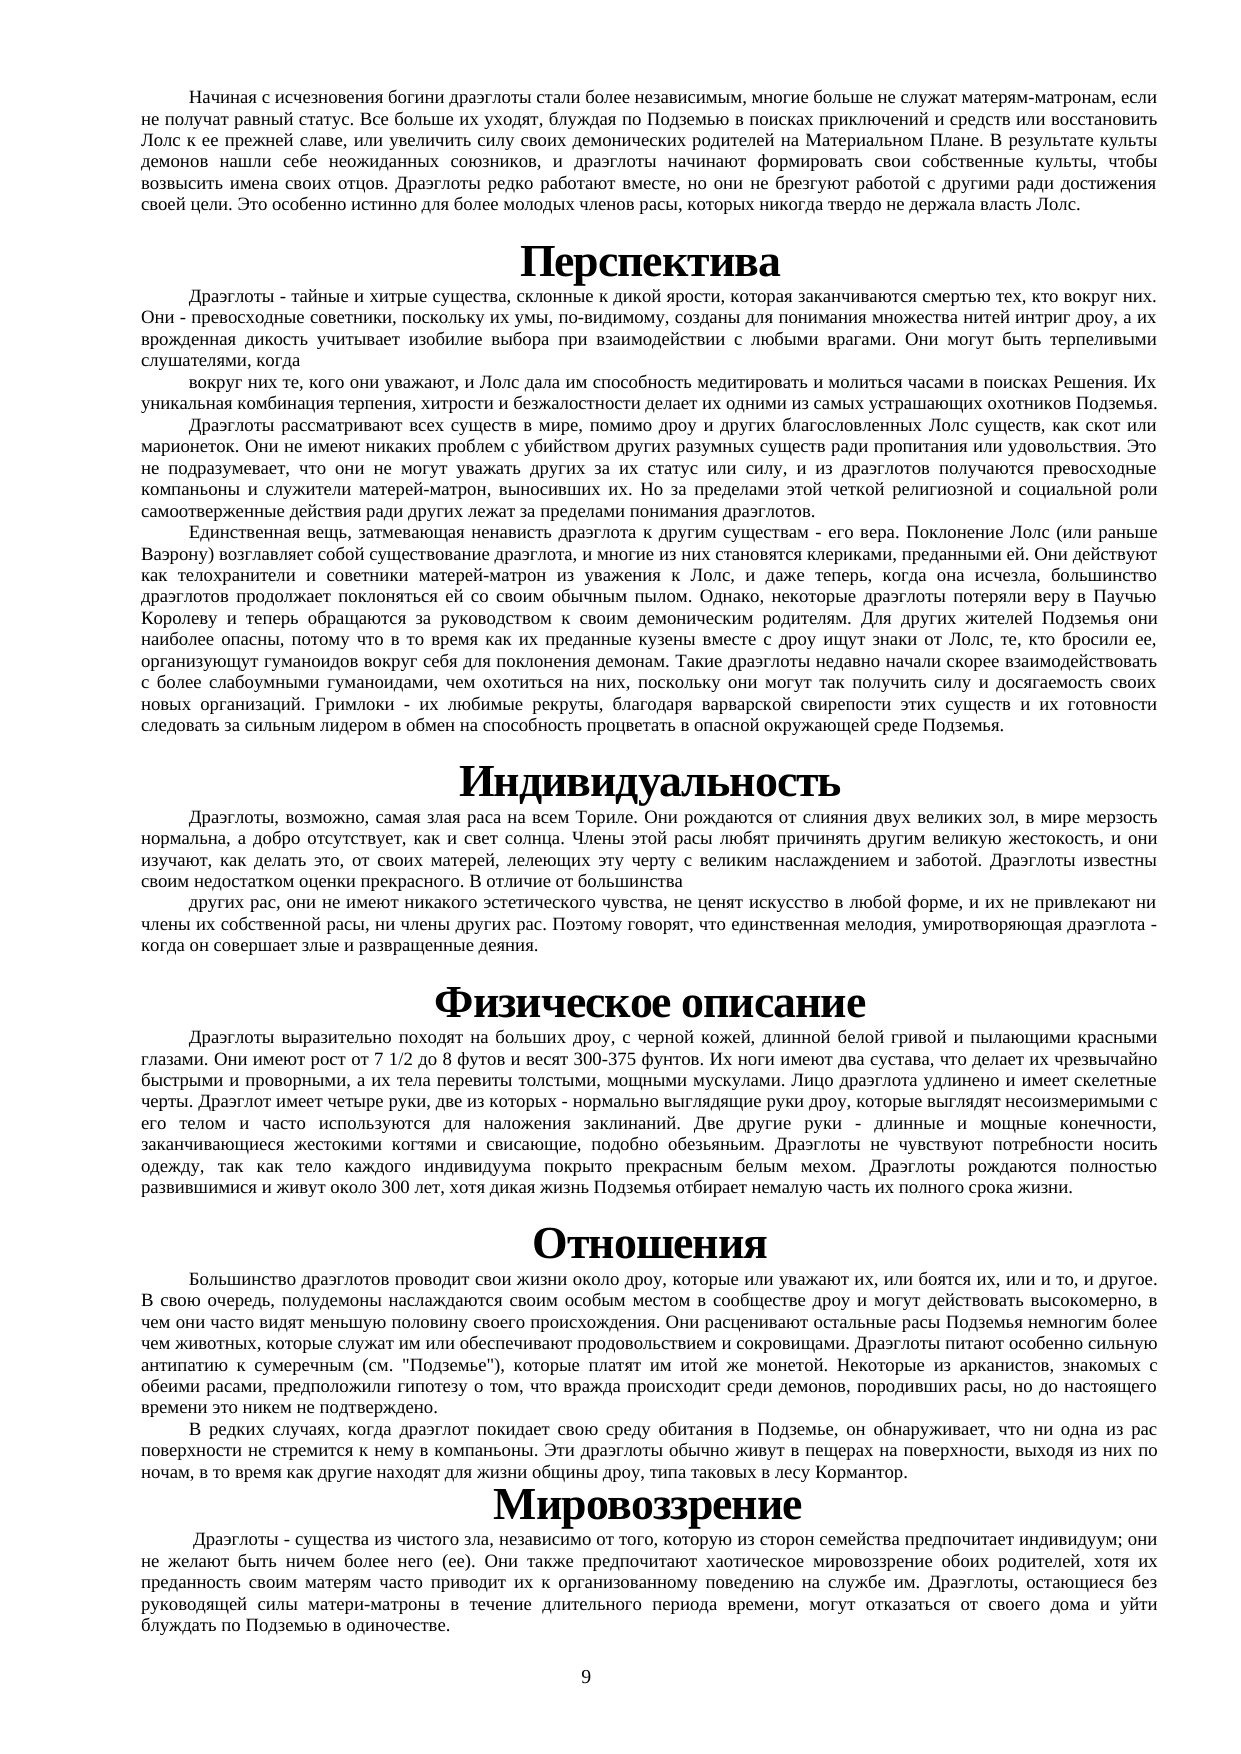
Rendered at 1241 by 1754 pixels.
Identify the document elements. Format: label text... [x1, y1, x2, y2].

text Физическое описание [143, 981, 1159, 1026]
text Драэглоты, возможно, самая злая раса на всем Ториле. Они рождаются от слияния двух великих зол, в мире мерзость нормальна, а добро отсутствует, как и свет солнца. Члены этой расы любят причинять другим великую жестокость, и они изучают, как делать это, от своих матерей, лелеющих эту черту с великим наслаждением и заботой. Драэглоты известны своим недостатком оценки прекрасного. В отличие от большинства [141, 806, 1159, 892]
text Начиная с исчезновения богини драэглоты стали более независимым, многие больше не служат матерям-матронам, если не получат равный статус. Все больше их уходят, блуждая по Подземью в поисках приключений и средств или восстановить Лолс к ее прежней славе, или увеличить силу своих демонических родителей на Материальном Плане. В результате культы демонов нашли себе неожиданных союзников, и драэглоты начинают формировать свои собственные культы, чтобы возвысить имена своих отцов. Драэглоты редко работают вместе, но они не брезгуют работой с другими ради достижения своей цели. Это особенно истинно для более молодых членов расы, которых никогда твердо не держала власть Лолс. [141, 86, 1159, 215]
text Драэглоты выразительно походят на больших дроу, с черной кожей, длинной белой гривой и пылающими красными глазами. Они имеют рост от 7 1/2 до 8 футов и весят 300-375 фунтов. Их ноги имеют два сустава, что делает их чрезвычайно быстрыми и проворными, а их тела перевиты толстыми, мощными мускулами. Лицо драэглота удлинено и имеет скелетные черты. Драэглот имеет четыре руки, две из которых - нормально выглядящие руки дроу, которые выглядят несоизмеримыми с его телом и часто используются для наложения заклинаний. Две другие руки - длинные и мощные конечности, заканчивающиеся жестокими когтями и свисающие, подобно обезьяньим. Драэглоты не чувствуют потребности носить одежду, так как тело каждого индивидуума покрыто прекрасным белым мехом. Драэглоты рождаются полностью развившимися и живут около 300 лет, хотя дикая жизнь Подземья отбирает немалую часть их полного срока жизни. [141, 1026, 1159, 1198]
text Перспектива [143, 239, 1159, 285]
text Индивидуальность [143, 760, 1159, 806]
text Драэглоты - тайные и хитрые существа, склонные к дикой ярости, которая заканчиваются смертью тех, кто вокруг них. Они - превосходные советники, поскольку их умы, по-видимому, созданы для понимания множества нитей интриг дроу, а их врожденная дикость учитывает изобилие выбора при взаимодействии с любыми врагами. Они могут быть терпеливыми слушателями, когда [141, 285, 1159, 371]
text Большинство драэглотов проводит свои жизни около дроу, которые или уважают их, или боятся их, или и то, и другое. В свою очередь, полудемоны наслаждаются своим особым местом в сообществе дроу и могут действовать высокомерно, в чем они часто видят меньшую половину своего происхождения. Они расценивают остальные расы Подземья немногим более чем животных, которые служат им или обеспечивают продовольствием и сокровищами. Драэглоты питают особенно сильную антипатию к сумеречным (см. "Подземье"), которые платят им итой же монетой. Некоторые из арканистов, знакомых с обеими расами, предположили гипотезу о том, что вражда происходит среди демонов, породивших расы, но до настоящего времени это никем не подтверждено. [141, 1268, 1159, 1418]
text Единственная вещь, затмевающая ненависть драэглота к другим существам - его вера. Поклонение Лолс (или раньше Ваэрону) возглавляет собой существование драэглота, и многие из них становятся клериками, преданными ей. Они действуют как телохранители и советники матерей-матрон из уважения к Лолс, и даже теперь, когда она исчезла, большинство драэглотов продолжает поклоняться ей со своим обычным пылом. Однако, некоторые драэглоты потеряли веру в Паучью Королеву и теперь обращаются за руководством к своим демоническим родителям. Для других жителей Подземья они наиболее опасны, потому что в то время как их преданные кузены вместе с дроу ищут знаки от Лолс, те, кто бросили ее, организующут гуманоидов вокруг себя для поклонения демонам. Такие драэглоты недавно начали скорее взаимодействовать с более слабоумными гуманоидами, чем охотиться на них, поскольку они могут так получить силу и досягаемость своих новых организаций. Гримлоки - их любимые рекруты, благодаря варварской свирепости этих существ и их готовности следовать за сильным лидером в обмен на способность процветать в опасной окружающей среде Подземья. [141, 521, 1159, 736]
text Драэглоты - существа из чистого зла, независимо от того, которую из сторон семейства предпочитает индивидуум; они не желают быть ничем более него (ее). Они также предпочитают хаотическое мировоззрение обоих родителей, хотя их преданность своим матерям часто приводит их к организованному поведению на службе им. Драэглоты, остающиеся без руководящей силы матери-матроны в течение длительного периода времени, могут отказаться от своего дома и уйти блуждать по Подземью в одиночестве. [141, 1528, 1159, 1636]
text Драэглоты рассматривают всех существ в мире, помимо дроу и других благословленных Лолс существ, как скот или марионеток. Они не имеют никаких проблем с убийством других разумных существ ради пропитания или удовольствия. Это не подразумевает, что они не могут уважать других за их статус или силу, и из драэглотов получаются превосходные компаньоны и служители матерей-матрон, выносивших их. Но за пределами этой четкой религиозной и социальной роли самоотверженные действия ради других лежат за пределами понимания драэглотов. [141, 414, 1159, 521]
text вокруг них те, кого они уважают, и Лолс дала им способность медитировать и молиться часами в поисках Решения. Их уникальная комбинация терпения, хитрости и безжалостности делает их одними из самых устрашающих охотников Подземья. [141, 371, 1159, 414]
text Отношения [143, 1222, 1159, 1268]
text других рас, они не имеют никакого эстетического чувства, не ценят искусство в любой форме, и их не привлекают ни члены их собственной расы, ни члены других рас. Поэтому говорят, что единственная мелодия, умиротворяющая драэглота - когда он совершает злые и развращенные деяния. [141, 892, 1159, 956]
text В редких случаях, когда драэглот покидает свою среду обитания в Подземье, он обнаруживает, что ни одна из рас поверхности не стремится к нему в компаньоны. Эти драэглоты обычно живут в пещерах на поверхности, выходя из них по ночам, в то время как другие находят для жизни общины дроу, типа таковых в лесу Кормантор. [141, 1418, 1159, 1483]
text Мировоззрение [141, 1483, 1157, 1528]
